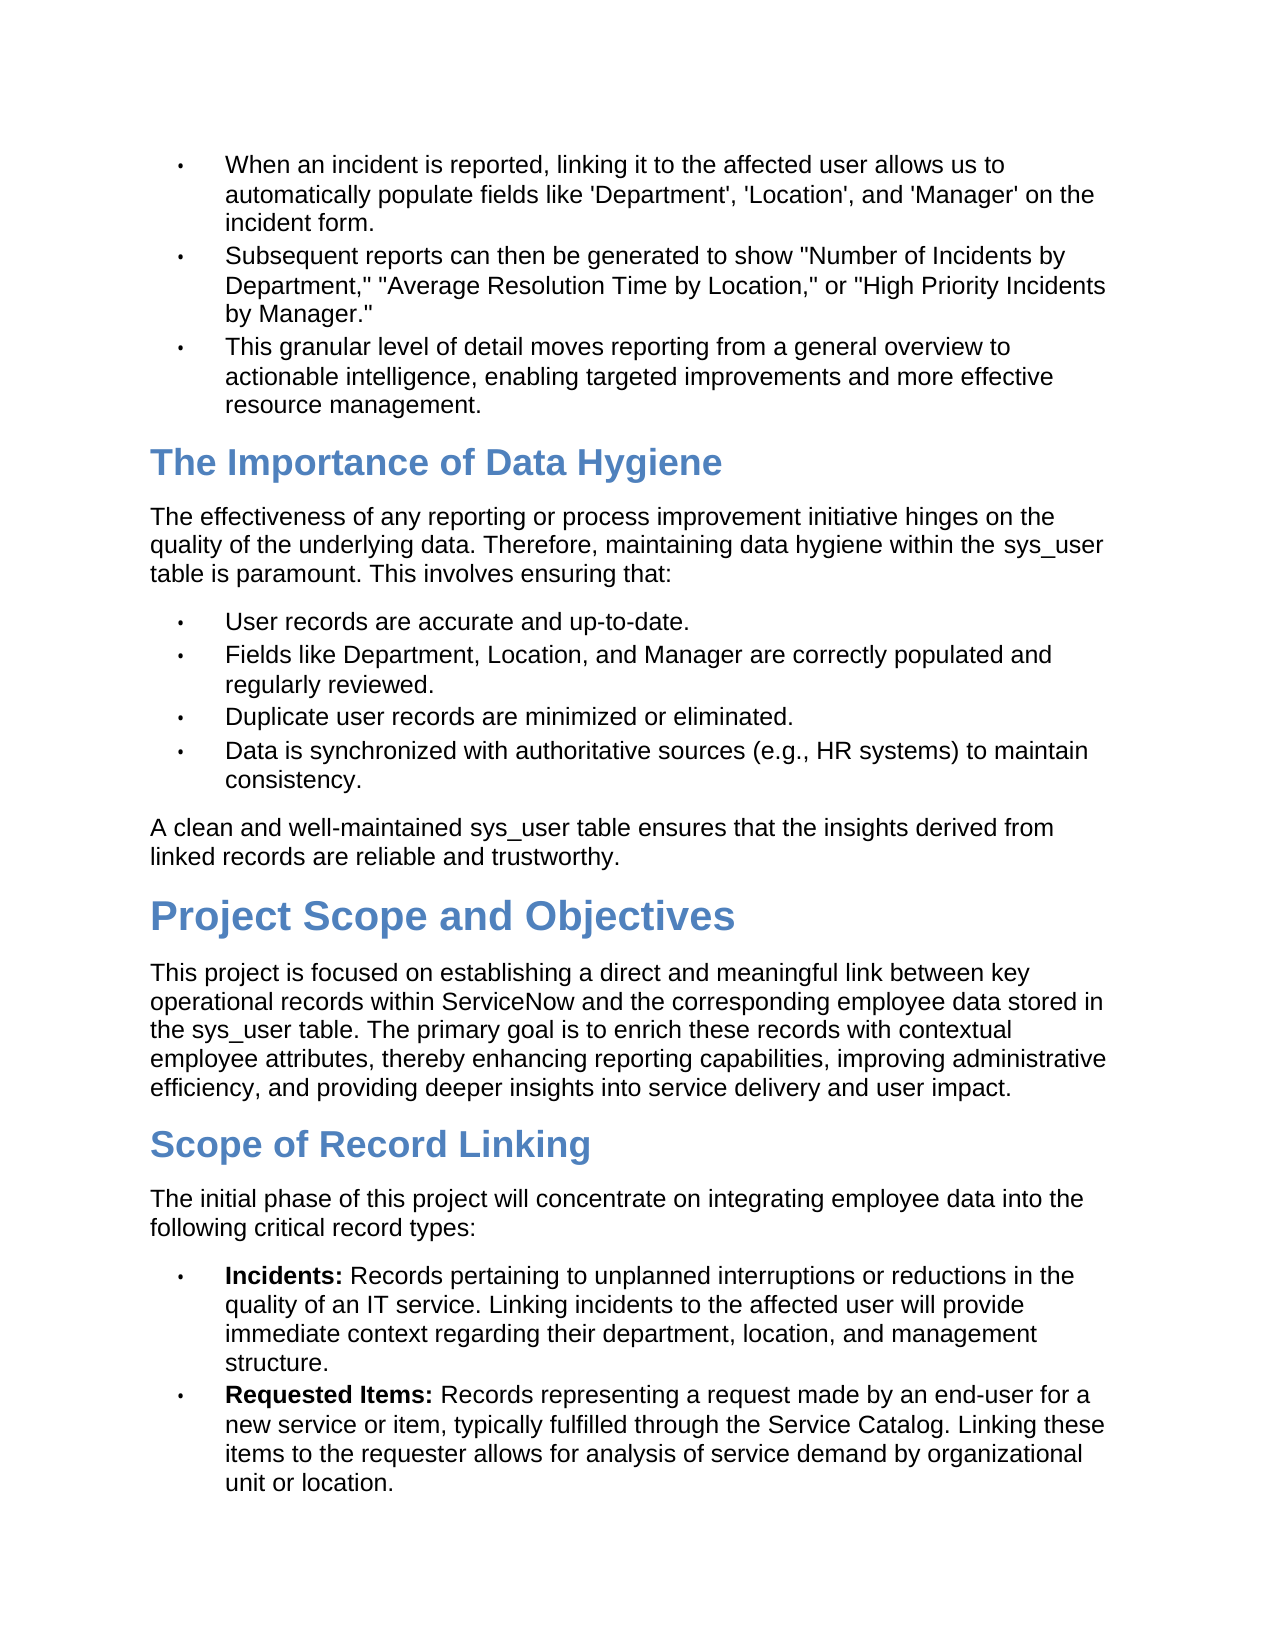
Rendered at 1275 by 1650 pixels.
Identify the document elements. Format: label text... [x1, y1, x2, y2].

list Incidents: Records pertaining to unplanned interruptions or reductions in the quality of an IT service. Linking incidents to the affected user will provide immediate context regarding their department, location, and management structure. [175, 1261, 1125, 1377]
list Subsequent reports can then be generated to show "Number of Incidents by Department," "Average Resolution Time by Location," or "High Priority Incidents by Manager." [175, 241, 1125, 328]
text This project is focused on establishing a direct and meaningful link between key operational records within ServiceNow and the corresponding employee data stored in the sys_user table. The primary goal is to enrich these records with contextual employee attributes, thereby enhancing reporting capabilities, improving administrative efficiency, and providing deeper insights into service delivery and user impact. [150, 958, 1125, 1102]
subtitle Scope of Record Linking [150, 1123, 1125, 1166]
list This granular level of detail moves reporting from a general overview to actionable intelligence, enabling targeted improvements and more effective resource management. [175, 332, 1125, 419]
list Data is synchronized with authoritative sources (e.g., HR systems) to maintain consistency. [175, 736, 1125, 794]
list When an incident is reported, linking it to the affected user allows us to automatically populate fields like 'Department', 'Location', and 'Manager' on the incident form. [175, 150, 1125, 237]
list Fields like Department, Location, and Manager are correctly populated and regularly reviewed. [175, 640, 1125, 699]
list Requested Items: Records representing a request made by an end-user for a new service or item, typically fulfilled through the Service Catalog. Linking these items to the requester allows for analysis of service demand by organizational unit or location. [175, 1380, 1125, 1496]
text A clean and well-maintained sys_user table ensures that the insights derived from linked records are reliable and trustworthy. [150, 813, 1125, 871]
text The initial phase of this project will concentrate on integrating employee data into the following critical record types: [150, 1184, 1125, 1242]
text The effectiveness of any reporting or process improvement initiative hinges on the quality of the underlying data. Therefore, maintaining data hygiene within the sys_user table is paramount. This involves ensuring that: [150, 502, 1125, 588]
list User records are accurate and up-to-date. [175, 607, 1125, 636]
subtitle Project Scope and Objectives [150, 891, 1125, 939]
list Duplicate user records are minimized or eliminated. [175, 702, 1125, 732]
subtitle The Importance of Data Hygiene [150, 440, 1125, 483]
